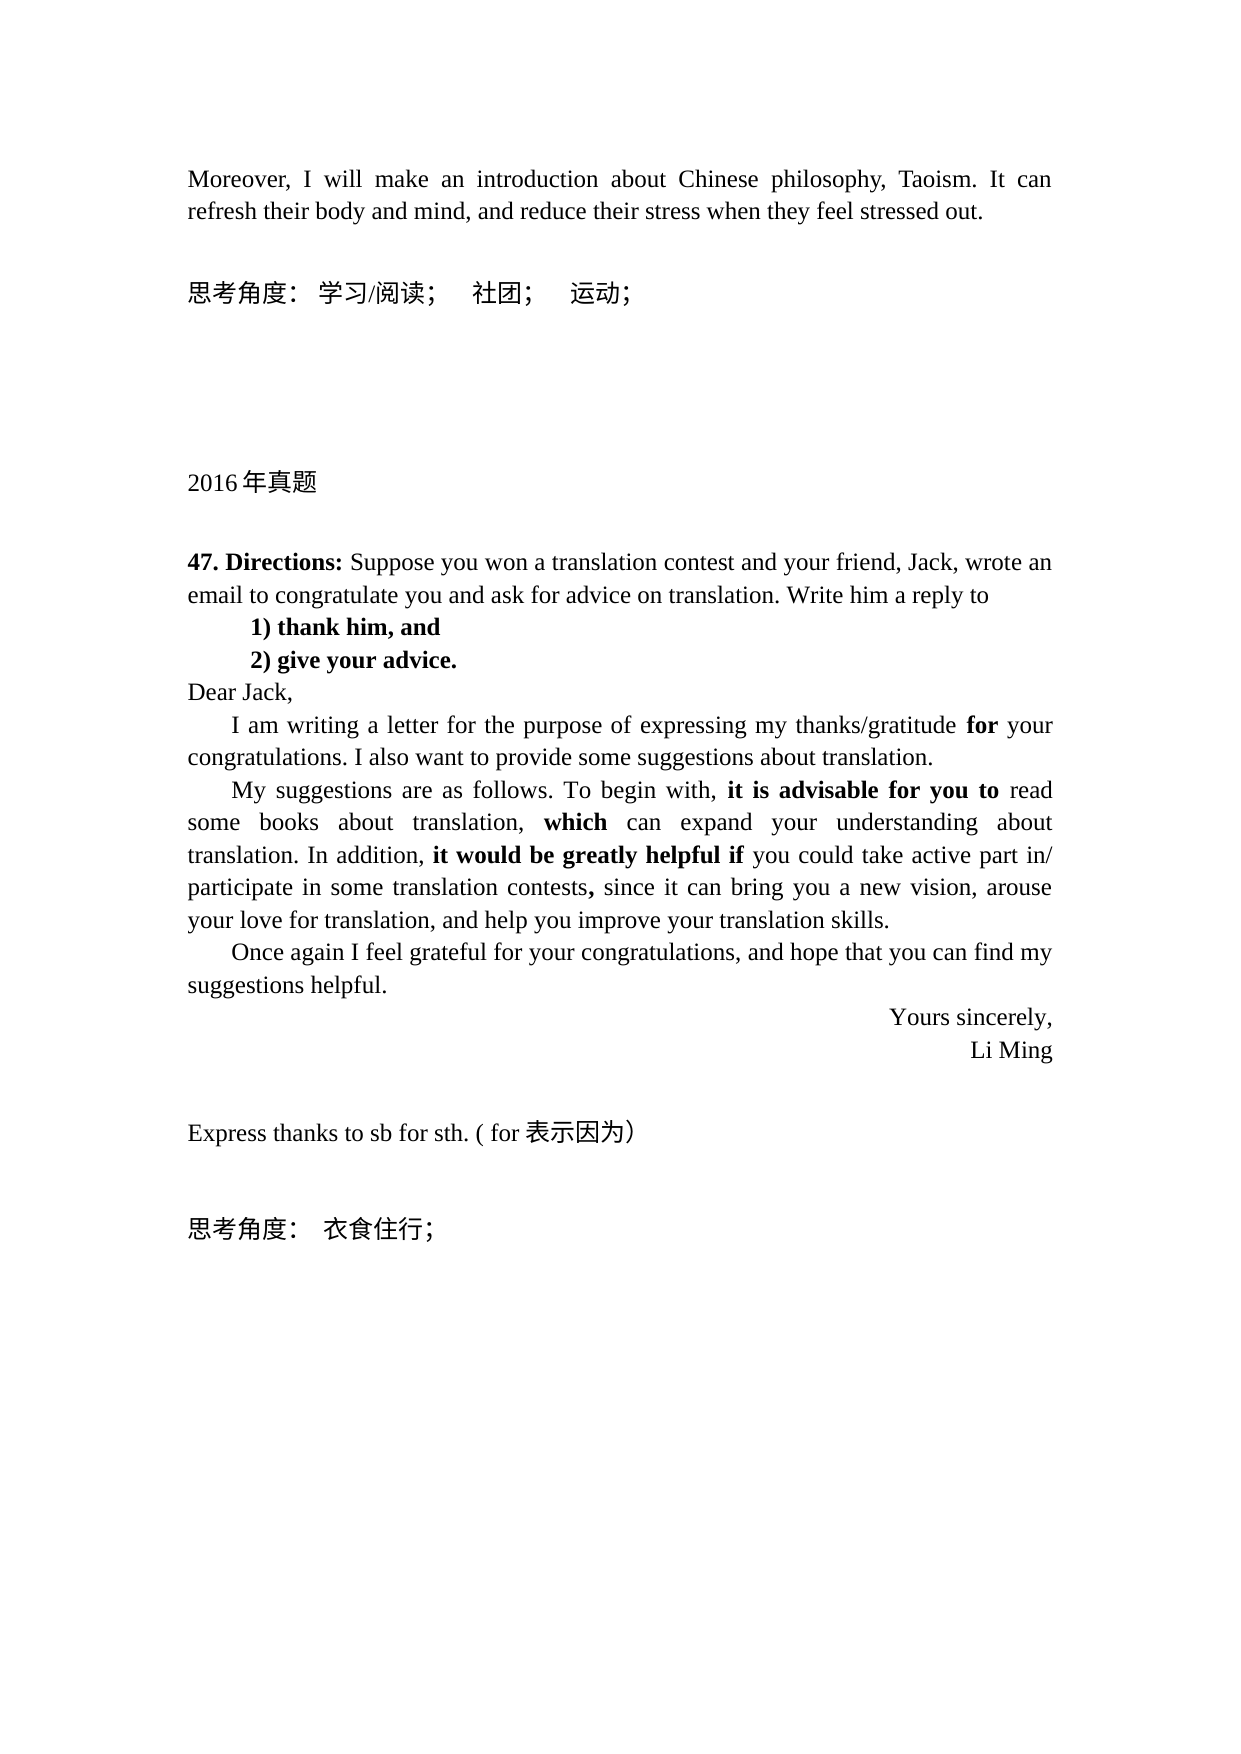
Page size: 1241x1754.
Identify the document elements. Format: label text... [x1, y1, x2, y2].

text I am writing a letter for the purpose of expressing my thanks/gratitude for your congratulations. I also want to provide some suggestions about translation. [187, 708, 1053, 773]
text Moreover, I will make an introduction about Chinese philosophy, Taoism. It can refresh their body and mind, and reduce their stress when they feel stressed out. [187, 162, 1053, 227]
text Once again I feel grateful for your congratulations, and hope that you can find my suggestions helpful. [187, 935, 1053, 1000]
text Yours sincerely, [187, 1000, 1053, 1033]
text 1) thank him, and [187, 610, 1053, 643]
text 思考角度： 衣食住行； [187, 1195, 1053, 1260]
text Li Ming [187, 1033, 1053, 1065]
text 思考角度： 学习/阅读； 社团； 运动； [187, 259, 1053, 324]
text 47. Directions: Suppose you won a translation contest and your friend, Jack, wrote an email to congratulate you and ask for advice on translation. Write him a reply to [187, 545, 1053, 610]
text Express thanks to sb for sth. ( for 表示因为） [187, 1098, 1053, 1163]
text My suggestions are as follows. To begin with, it is advisable for you to read some books about translation, which can expand your understanding about translation. In addition, it would be greatly helpful if you could take active part in/ participate in some translation contests, since it can bring you a new vision, arouse your love for translation, and help you improve your translation skills. [187, 773, 1053, 935]
text Dear Jack, [187, 675, 1053, 708]
subtitle 2016年真题 [187, 448, 1053, 513]
text 2) give your advice. [187, 643, 1053, 675]
